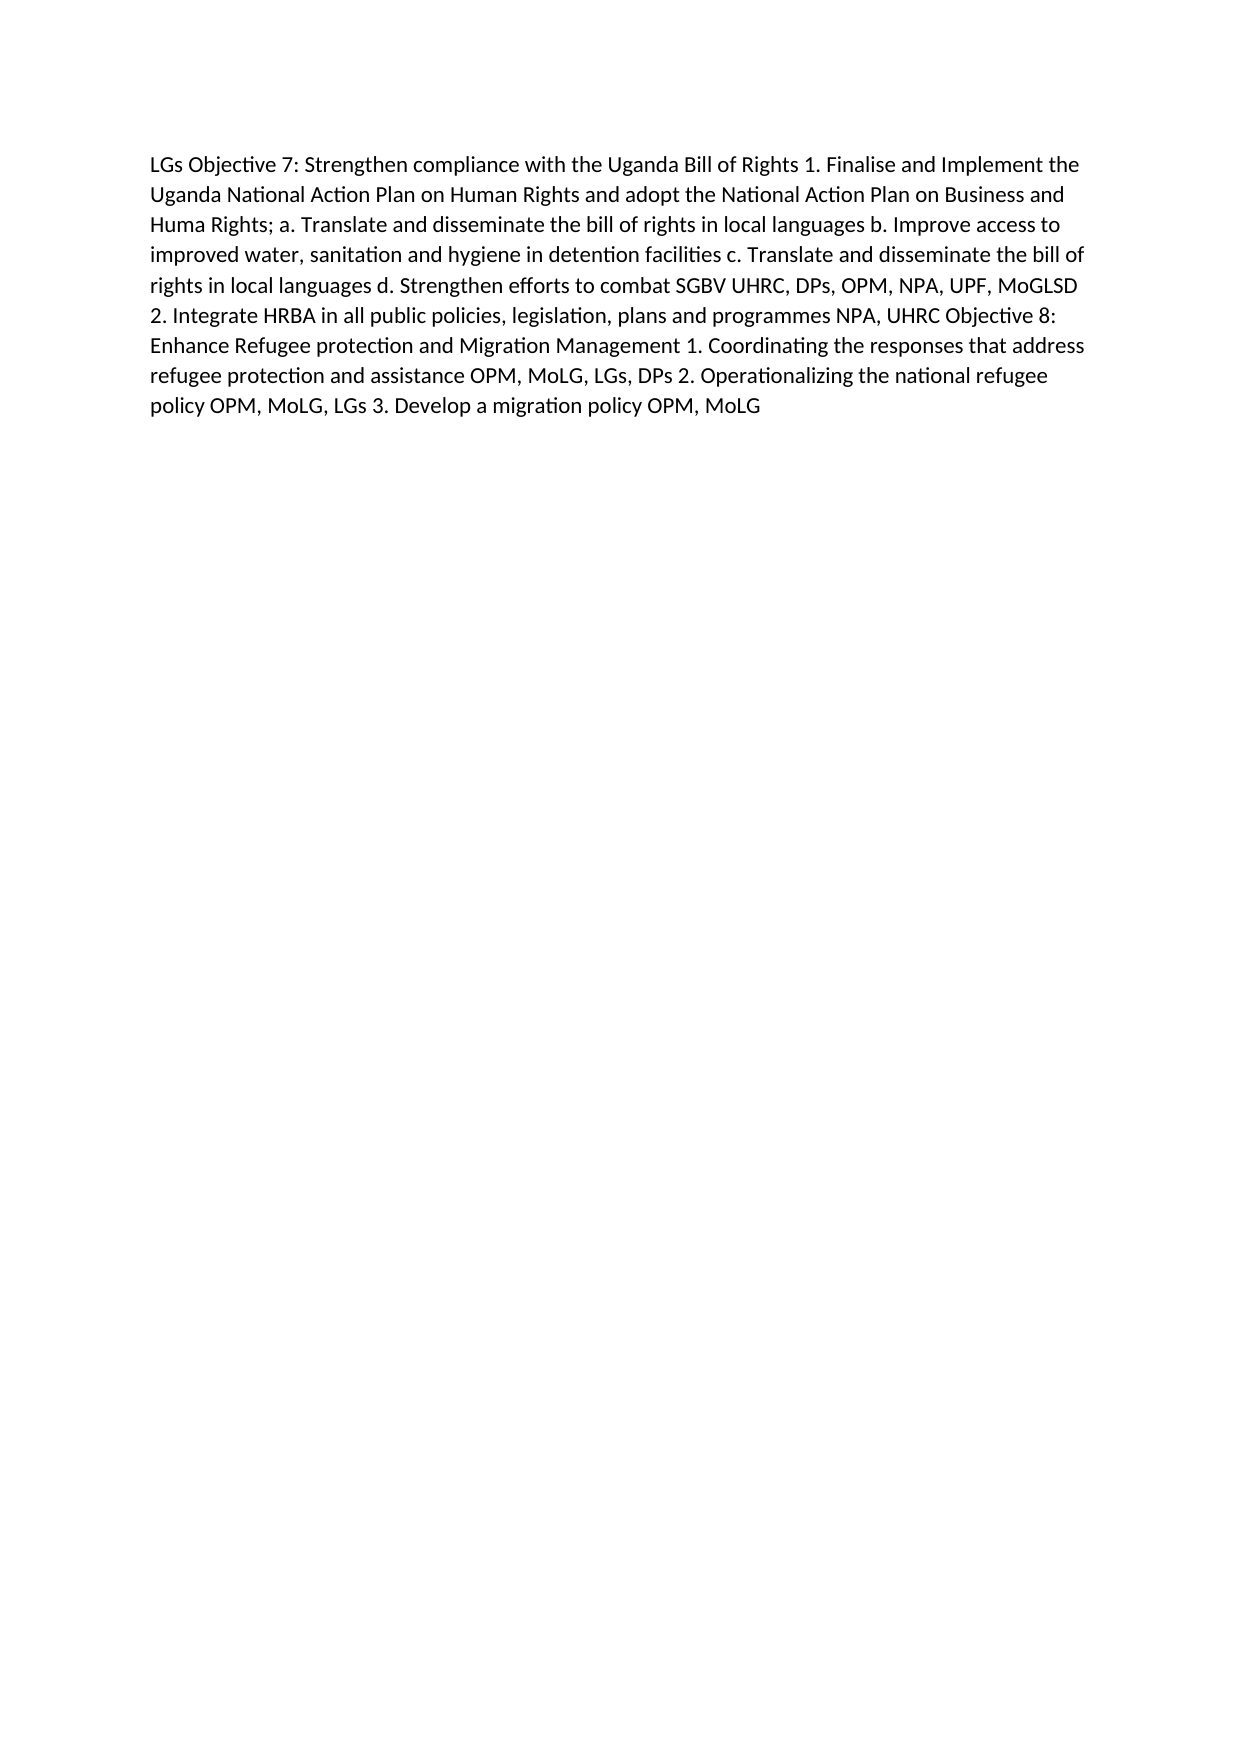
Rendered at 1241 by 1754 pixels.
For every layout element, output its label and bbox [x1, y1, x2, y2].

text [150, 150, 1090, 420]
